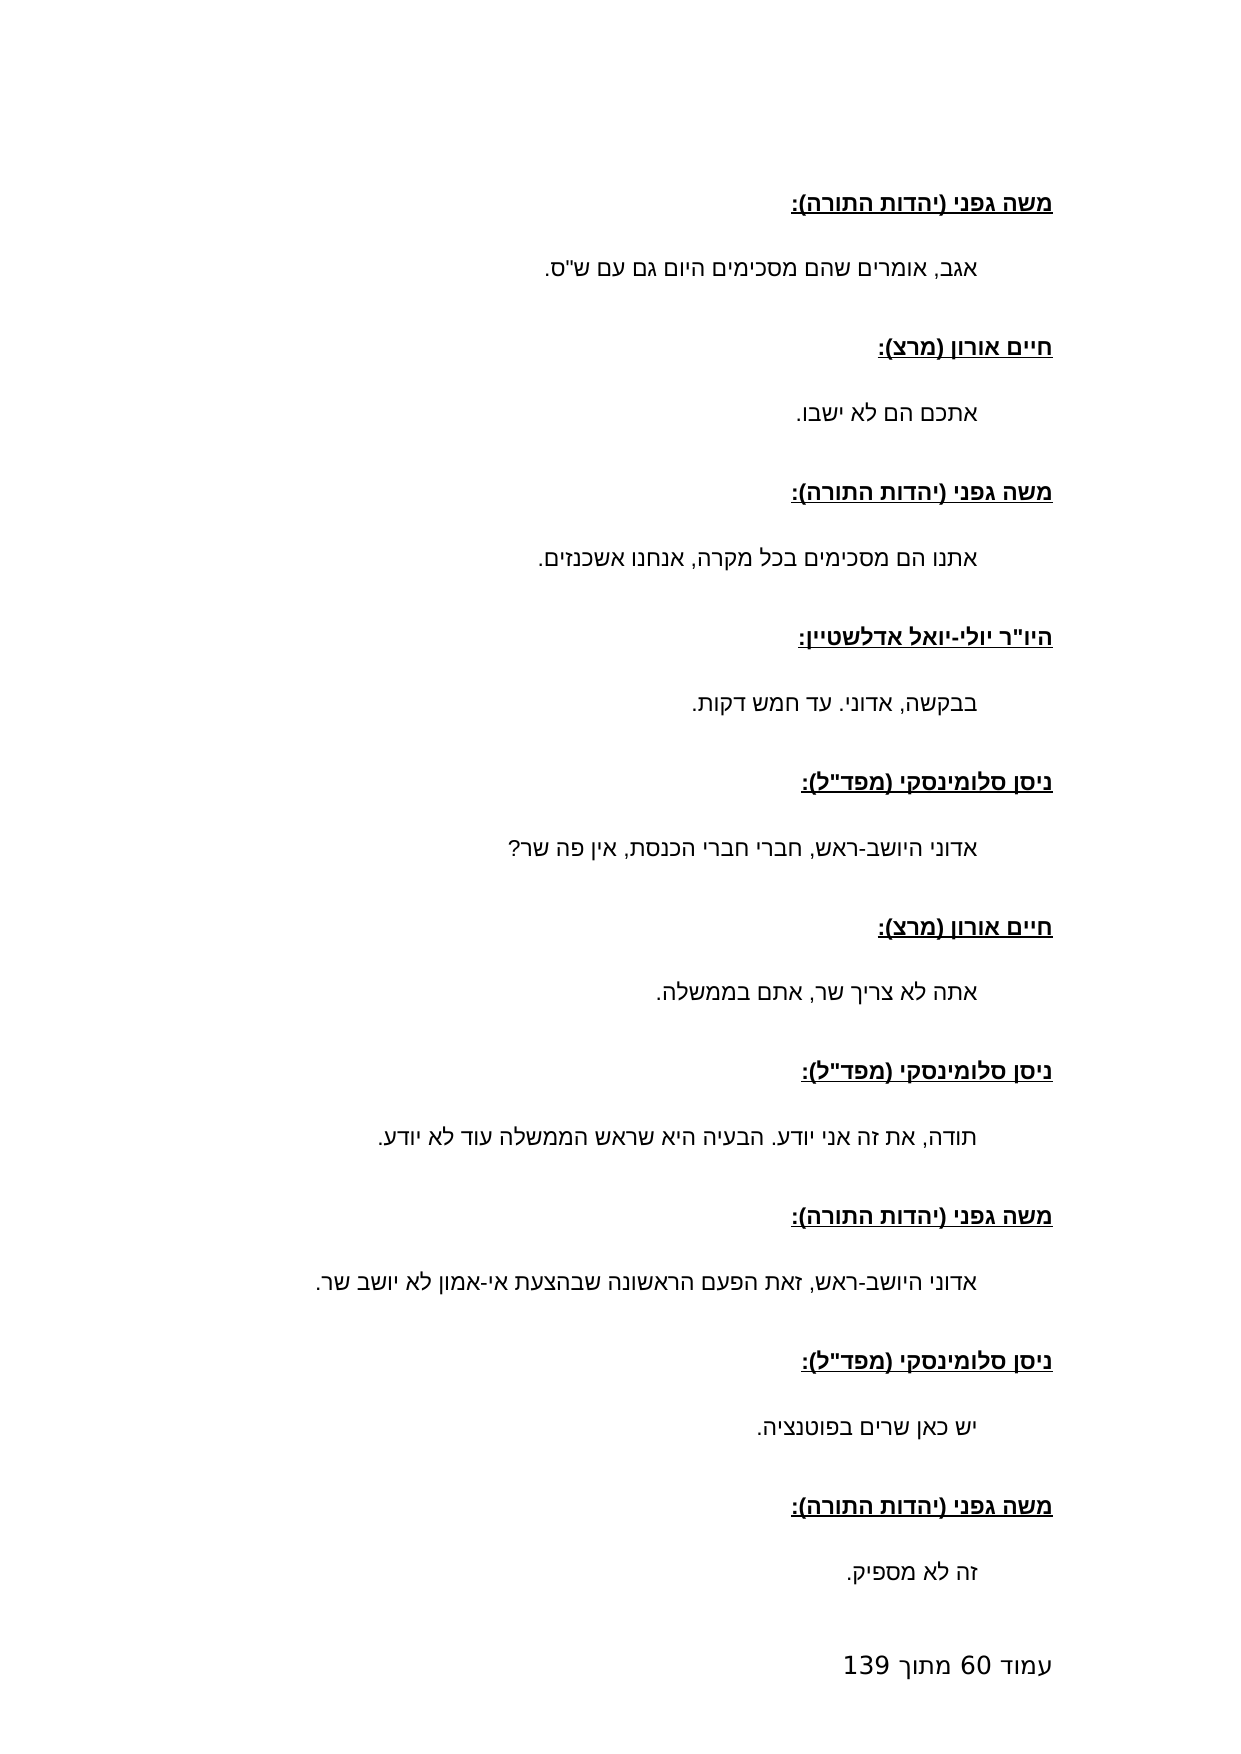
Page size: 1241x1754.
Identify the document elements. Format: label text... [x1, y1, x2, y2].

text היו"ר יולי-יואל אדלשטיין: [187, 624, 1053, 650]
text יש כאן שרים בפוטנציה. [187, 1414, 1053, 1440]
text ניסן סלומינסקי (מפד"ל): [187, 769, 1053, 795]
text משה גפני (יהדות התורה): [187, 479, 1053, 505]
text תודה, את זה אני יודע. הבעיה היא שראש הממשלה עוד לא יודע. [187, 1124, 1053, 1150]
text משה גפני (יהדות התורה): [187, 1493, 1053, 1519]
text אתכם הם לא ישבו. [187, 400, 1053, 426]
text ניסן סלומינסקי (מפד"ל): [187, 1058, 1053, 1084]
text אתה לא צריך שר, אתם בממשלה. [187, 979, 1053, 1006]
text בבקשה, אדוני. עד חמש דקות. [187, 690, 1053, 716]
text חיים אורון (מרצ): [187, 334, 1053, 361]
text אתנו הם מסכימים בכל מקרה, אנחנו אשכנזים. [187, 545, 1053, 571]
text ניסן סלומינסקי (מפד"ל): [187, 1348, 1053, 1374]
text אדוני היושב-ראש, חברי חברי הכנסת, אין פה שר? [187, 834, 1053, 861]
text אדוני היושב-ראש, זאת הפעם הראשונה שבהצעת אי-אמון לא יושב שר. [187, 1269, 1053, 1295]
text משה גפני (יהדות התורה): [187, 1203, 1053, 1229]
text אגב, אומרים שהם מסכימים היום גם עם ש"ס. [187, 255, 1053, 282]
text חיים אורון (מרצ): [187, 913, 1053, 940]
text זה לא מספיק. [187, 1558, 1053, 1585]
text משה גפני (יהדות התורה): [187, 189, 1053, 216]
